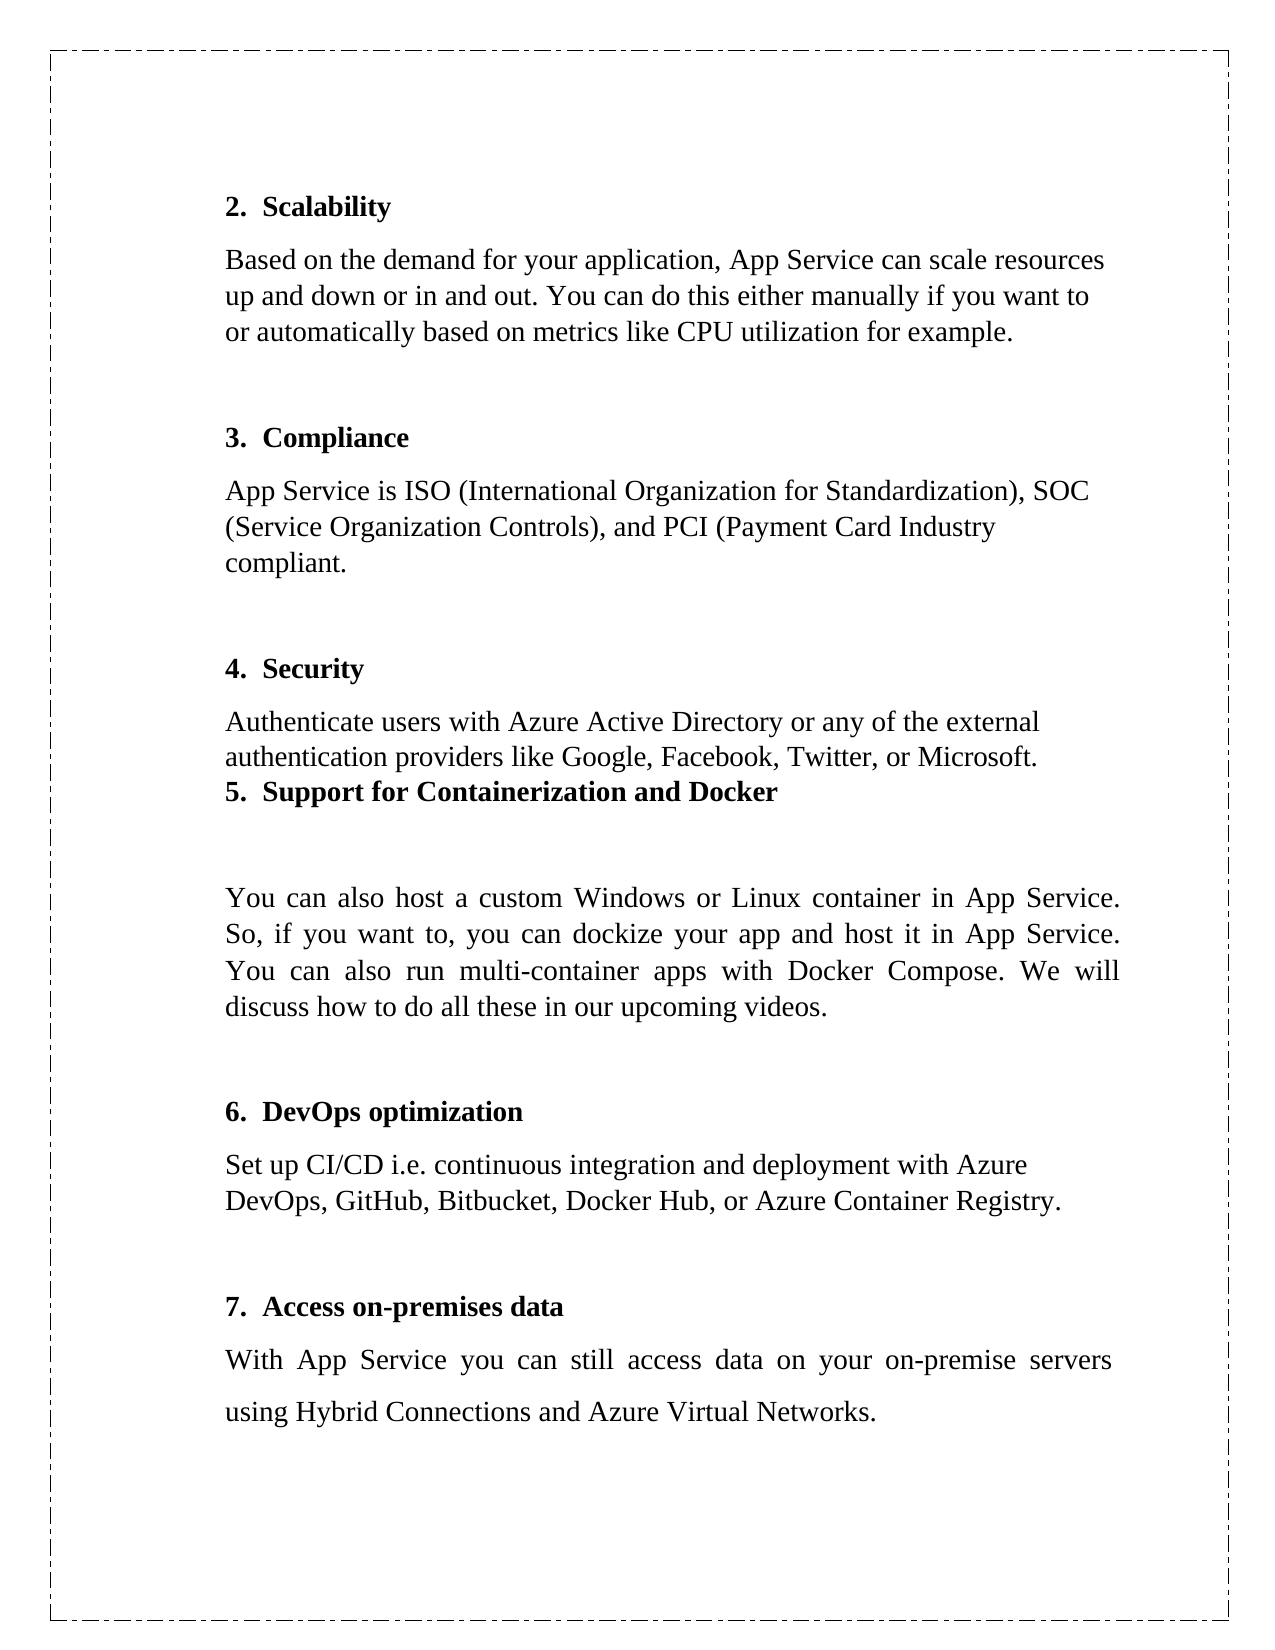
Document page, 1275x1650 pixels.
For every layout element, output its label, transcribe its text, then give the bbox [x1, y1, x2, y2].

subtitle DevOps optimization [225, 1094, 1229, 1128]
subtitle Support for Containerization and Docker [225, 775, 1229, 808]
text Authenticate users with Azure Active Directory or any of the external authentication providers like Google, Facebook, Twitter, or Microsoft. [225, 704, 1041, 773]
subtitle Compliance [225, 420, 1229, 453]
text Set up CI/CD i.e. continuous integration and deployment with Azure DevOps, GitHub, Bitbucket, Docker Hub, or Azure Container Registry. [225, 1147, 1095, 1217]
text You can also host a custom Windows or Linux container in App Service. So, if you want to, you can dockize your app and host it in App Service. You can also run multi-container apps with Docker Compose. We will discuss how to do all these in our upcoming videos. [225, 880, 1121, 1022]
subtitle Scalability [225, 189, 1229, 223]
text Based on the demand for your application, App Service can scale resources up and down or in and out. You can do this either manually if you want to or automatically based on metrics like CPU utilization for example. [225, 242, 1120, 348]
text App Service is ISO (International Organization for Standardization), SOC (Service Organization Controls), and PCI (Payment Card Industry compliant. [225, 473, 1095, 579]
text With App Service you can still access data on your on-premise servers using Hybrid Connections and Azure Virtual Networks. [225, 1342, 1112, 1428]
subtitle Security [225, 651, 1229, 684]
subtitle Access on-premises data [225, 1289, 1229, 1323]
